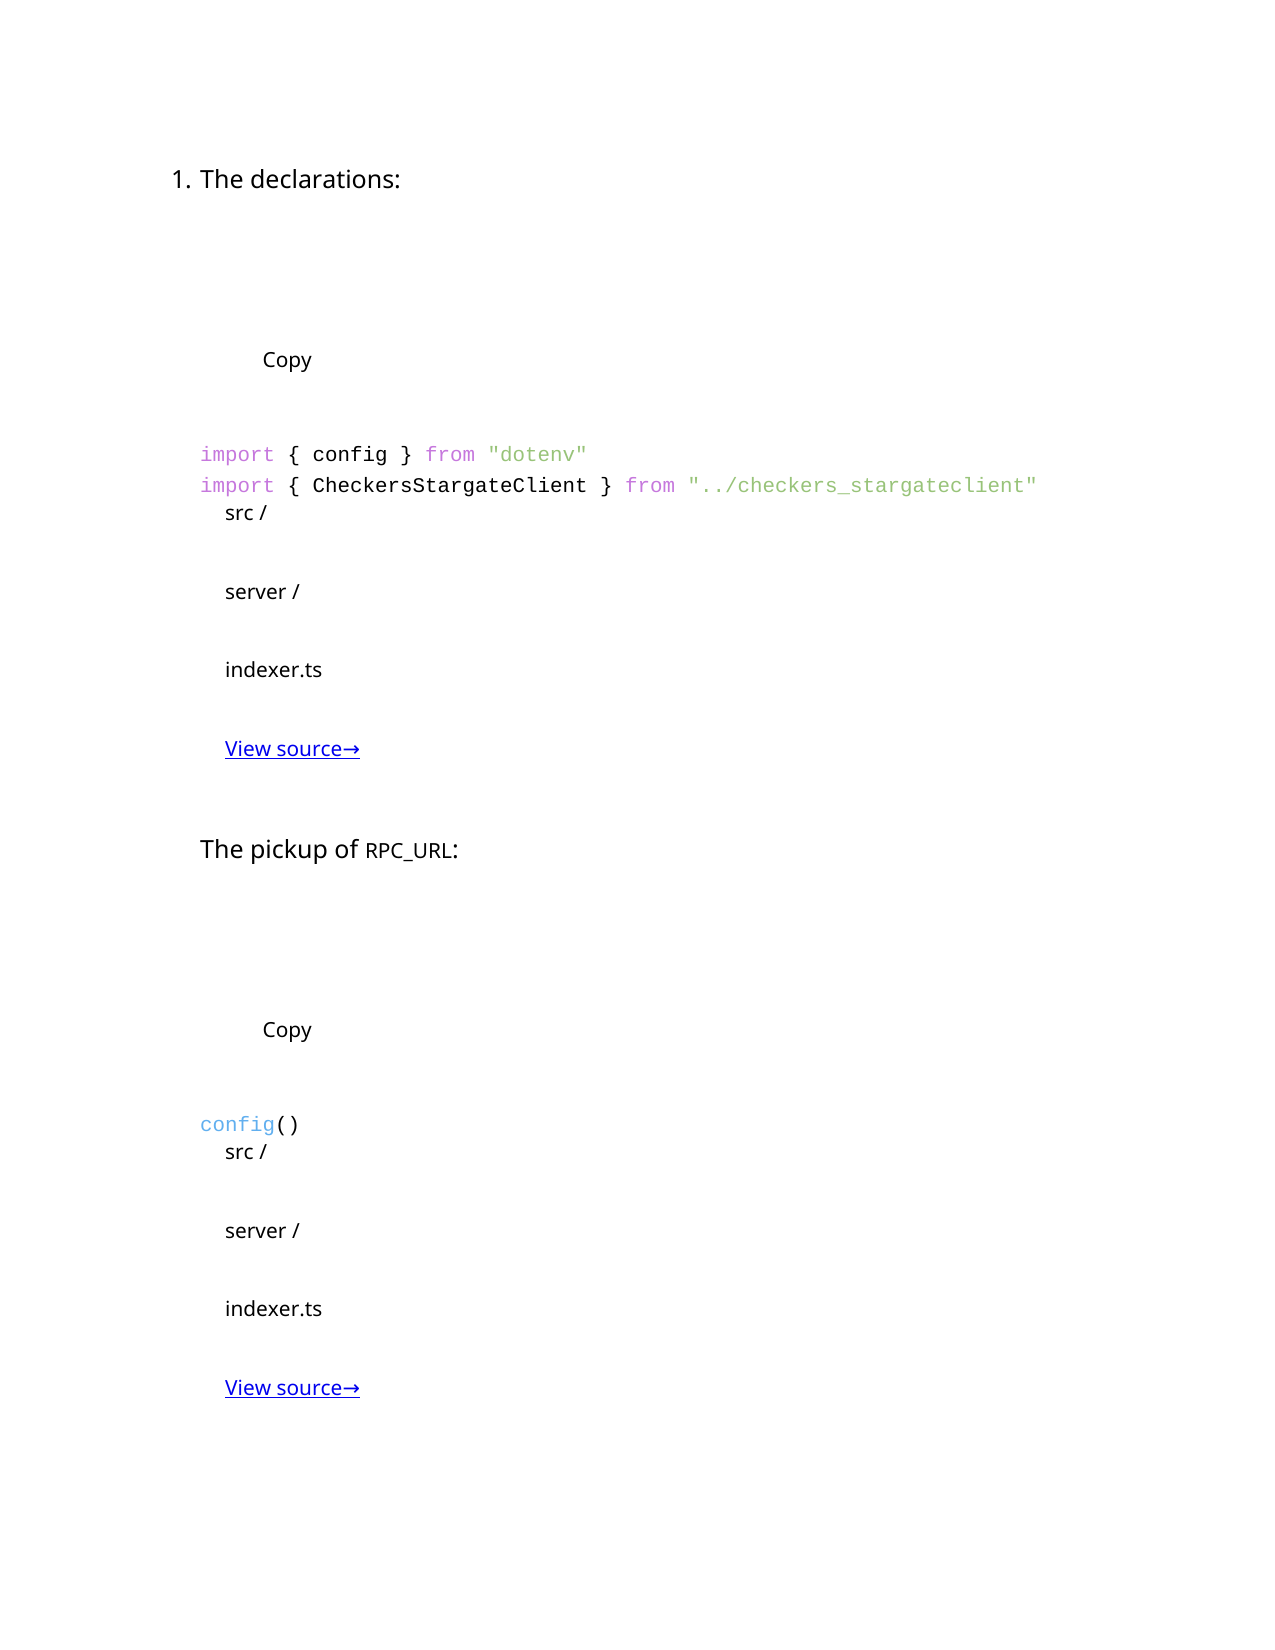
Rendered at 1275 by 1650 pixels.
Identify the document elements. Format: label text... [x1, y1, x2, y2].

text src / [225, 498, 1100, 527]
text server / [225, 1216, 1100, 1244]
text import { config } from "dotenv" [200, 436, 1125, 467]
text The pickup of RPC_URL: [200, 820, 1125, 865]
text import { CheckersStargateClient } from "../checkers_stargateclient" [200, 467, 1125, 498]
list The declarations: [171, 150, 1125, 195]
text config() [200, 1106, 1125, 1137]
text Copy [244, 316, 1094, 386]
text indexer.ts [225, 655, 1100, 684]
text src / [225, 1137, 1100, 1166]
text Copy [244, 986, 1094, 1056]
text server / [225, 577, 1100, 605]
text indexer.ts [225, 1294, 1100, 1323]
text View source→ [225, 734, 1080, 762]
text View source→ [225, 1373, 1080, 1401]
